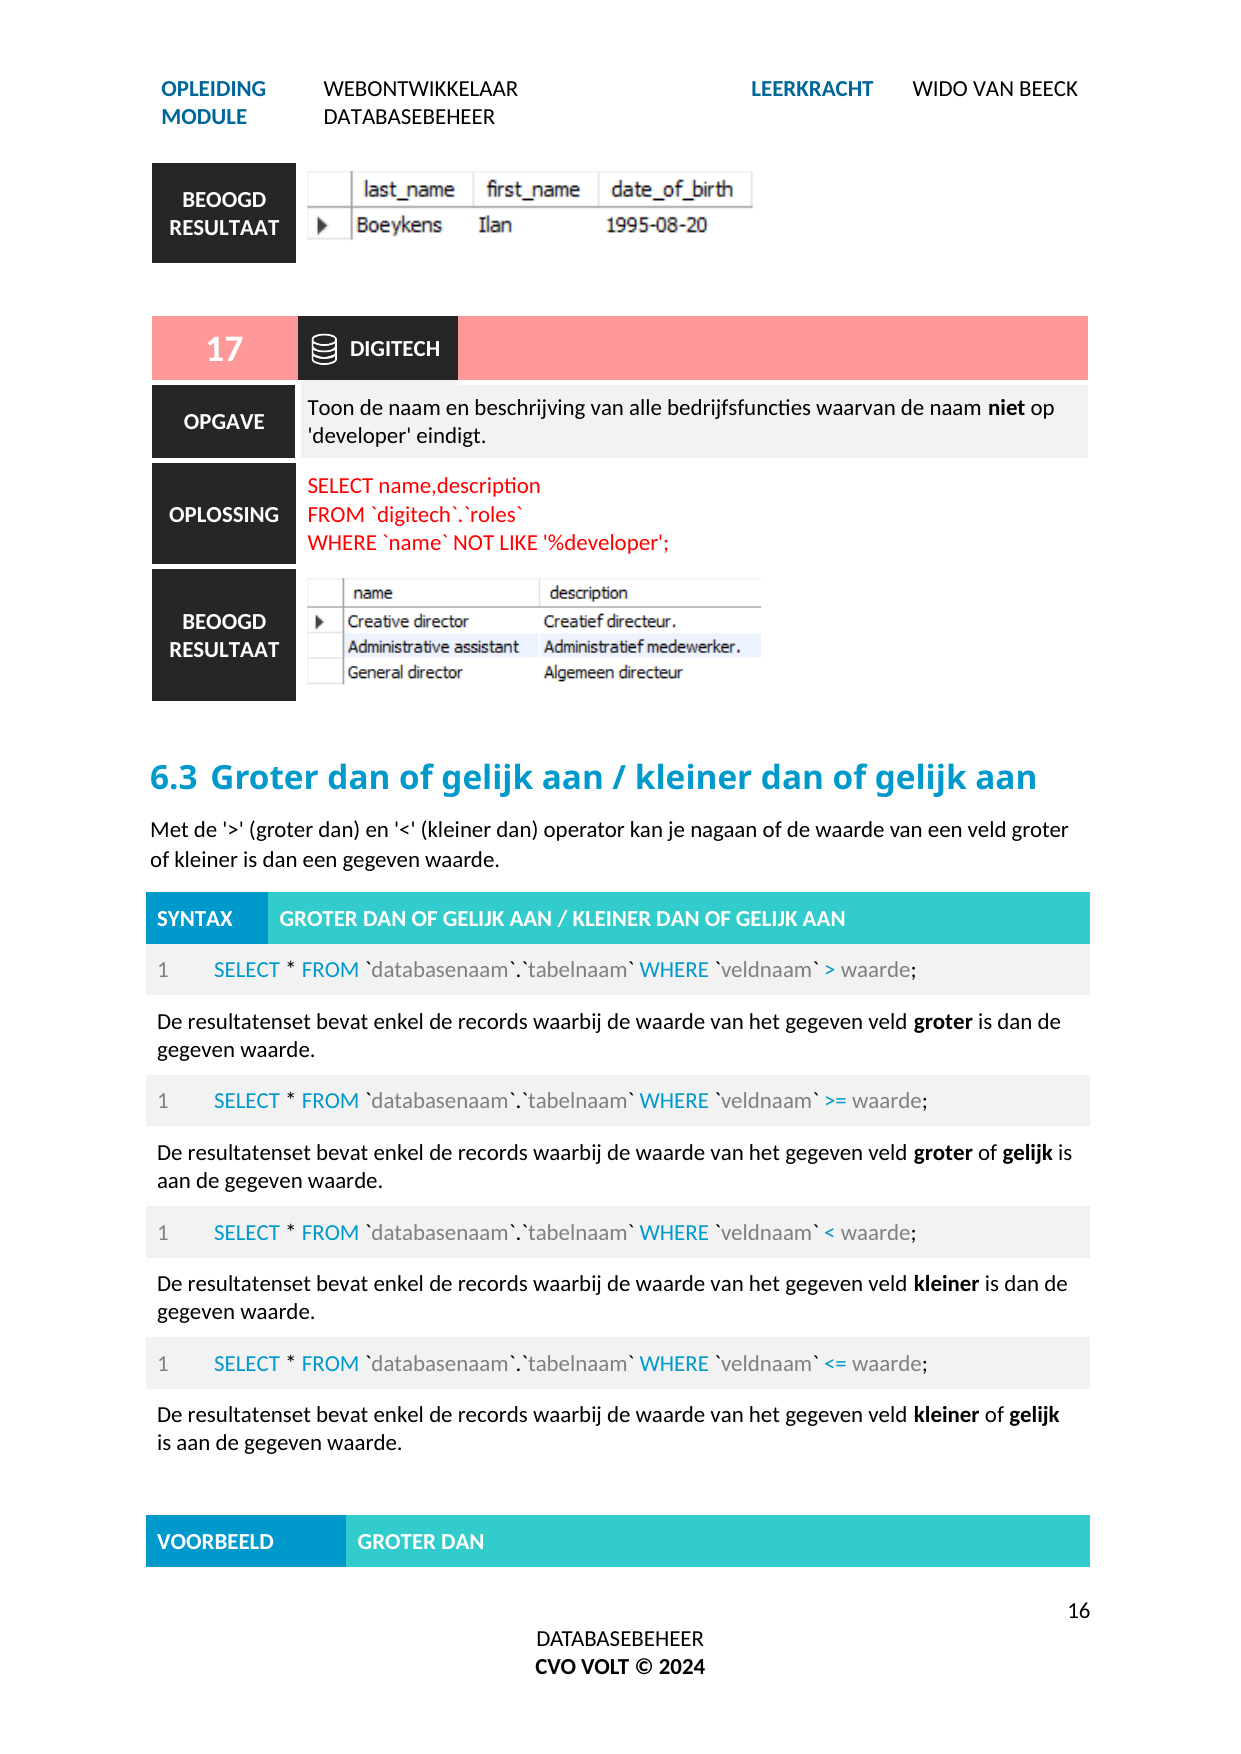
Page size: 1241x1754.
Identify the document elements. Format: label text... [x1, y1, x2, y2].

text Met de '>' (groter dan) en '<' (kleiner dan) operator kan je nagaan of de waarde van een veld groter of kleiner is dan een gegeven waarde. [150, 815, 1090, 873]
table_cell 1 [146, 1075, 203, 1126]
subtitle Groter dan of gelijk aan / kleiner dan of gelijk aan [150, 754, 1090, 799]
table_header DIGITECH [341, 316, 458, 380]
picture [307, 171, 753, 255]
picture [307, 331, 341, 365]
table_header 17 [152, 316, 298, 380]
table_cell [301, 163, 1088, 263]
table_cell 1 [146, 944, 203, 995]
table_cell SELECT * FROM `databasenaam`.`tabelnaam` WHERE `veldnaam` <= waarde; [203, 1337, 1090, 1389]
table_cell BEOOGD RESULTAAT [152, 569, 296, 701]
table_cell SELECT * FROM `databasenaam`.`tabelnaam` WHERE `veldnaam` > waarde; [203, 944, 1090, 995]
table_header SYNTAX [146, 892, 268, 944]
table_cell De resultatenset bevat enkel de records waarbij de waarde van het gegeven veld kleiner of gelijk is aan de gegeven waarde. [146, 1389, 1090, 1468]
table_cell De resultatenset bevat enkel de records waarbij de waarde van het gegeven veld groter is dan de gegeven waarde. [146, 995, 1090, 1075]
table_header [458, 316, 1088, 380]
table_cell Toon de naam en beschrijving van alle bedrijfsfuncties waarvan de naam niet op 'developer' eindigt. [301, 380, 1088, 458]
table_cell SELECT * FROM `databasenaam`.`tabelnaam` WHERE `veldnaam` < waarde; [203, 1206, 1090, 1258]
table_header [298, 316, 341, 380]
table_cell 1 [146, 1337, 203, 1389]
table_cell OPLOSSING [152, 463, 296, 564]
table_cell SELECT name,description FROM `digitech`.`roles` WHERE `name` NOT LIKE '%developer'; [301, 463, 1088, 564]
table_header GROTER DAN OF GELIJK AAN / KLEINER DAN OF GELIJK AAN [268, 892, 1090, 944]
table_cell De resultatenset bevat enkel de records waarbij de waarde van het gegeven veld kleiner is dan de gegeven waarde. [146, 1258, 1090, 1337]
table_header GROTER DAN [346, 1515, 1090, 1567]
table_cell OPGAVE [152, 385, 295, 458]
table_cell De resultatenset bevat enkel de records waarbij de waarde van het gegeven veld groter of gelijk is aan de gegeven waarde. [146, 1126, 1090, 1206]
table_cell BEOOGD RESULTAAT [152, 163, 296, 263]
table_cell [301, 569, 1088, 701]
table_cell SELECT * FROM `databasenaam`.`tabelnaam` WHERE `veldnaam` >= waarde; [203, 1075, 1090, 1126]
picture [307, 578, 762, 692]
table_header VOORBEELD [146, 1515, 346, 1567]
table_cell 1 [146, 1206, 203, 1258]
